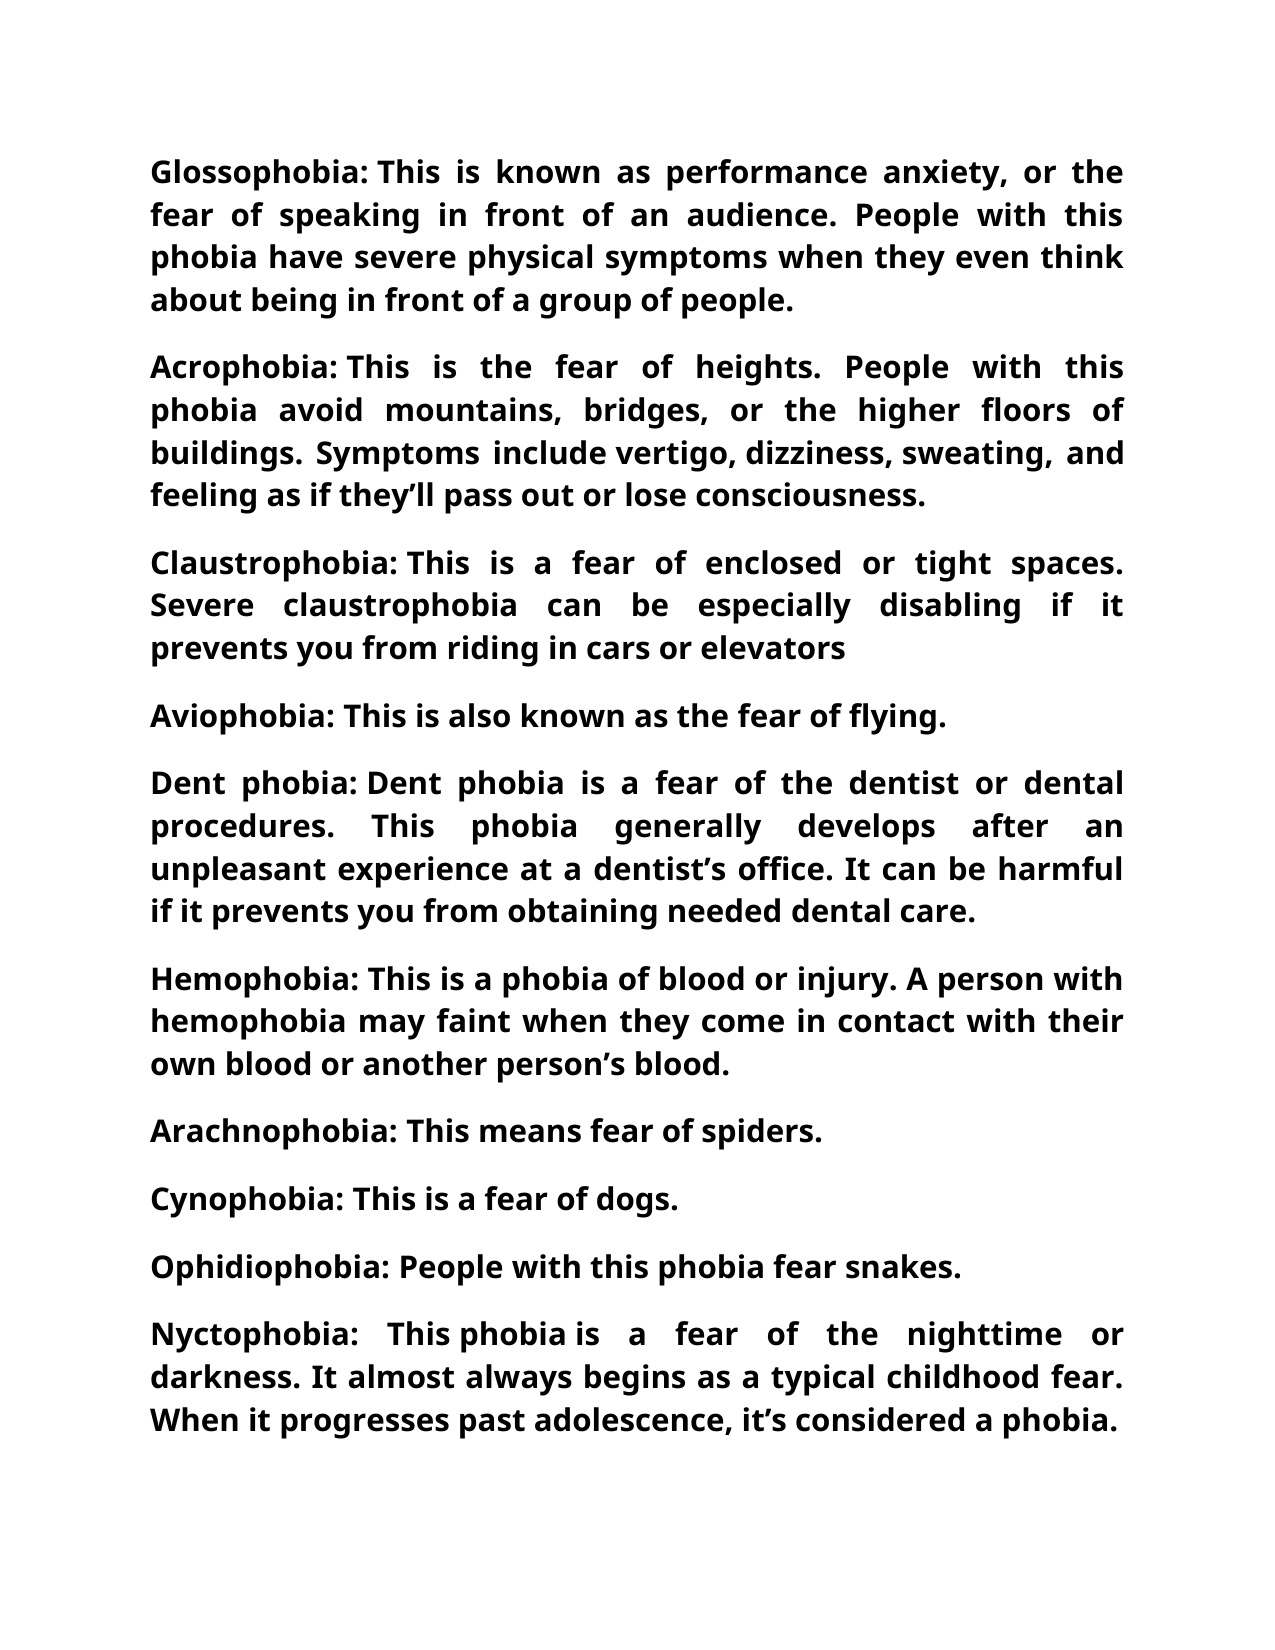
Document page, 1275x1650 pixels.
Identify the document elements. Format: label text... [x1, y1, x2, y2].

text Cynophobia: This is a fear of dogs. [150, 1177, 1125, 1220]
text Glossophobia: This is known as performance anxiety, or the fear of speaking in front of an audience. People with this phobia have severe physical symptoms when they even think about being in front of a group of people. [150, 150, 1125, 320]
text Hemophobia: This is a phobia of blood or injury. A person with hemophobia may faint when they come in contact with their own blood or another person’s blood. [150, 957, 1125, 1084]
text Aviophobia: This is also known as the fear of flying. [150, 694, 1125, 736]
text Claustrophobia: This is a fear of enclosed or tight spaces. Severe claustrophobia can be especially disabling if it prevents you from riding in cars or elevators [150, 541, 1125, 669]
text Dent phobia: Dent phobia is a fear of the dentist or dental procedures. This phobia generally develops after an unpleasant experience at a dentist’s office. It can be harmful if it prevents you from obtaining needed dental care. [150, 761, 1125, 932]
text Arachnophobia: This means fear of spiders. [150, 1109, 1125, 1152]
text Acrophobia: This is the fear of heights. People with this phobia avoid mountains, bridges, or the higher floors of buildings. Symptoms include vertigo, dizziness, sweating, and feeling as if they’ll pass out or lose consciousness. [150, 345, 1125, 516]
text Ophidiophobia: People with this phobia fear snakes. [150, 1245, 1125, 1287]
text Nyctophobia: This phobia is a fear of the nighttime or darkness. It almost always begins as a typical childhood fear. When it progresses past adolescence, it’s considered a phobia. [150, 1312, 1125, 1440]
